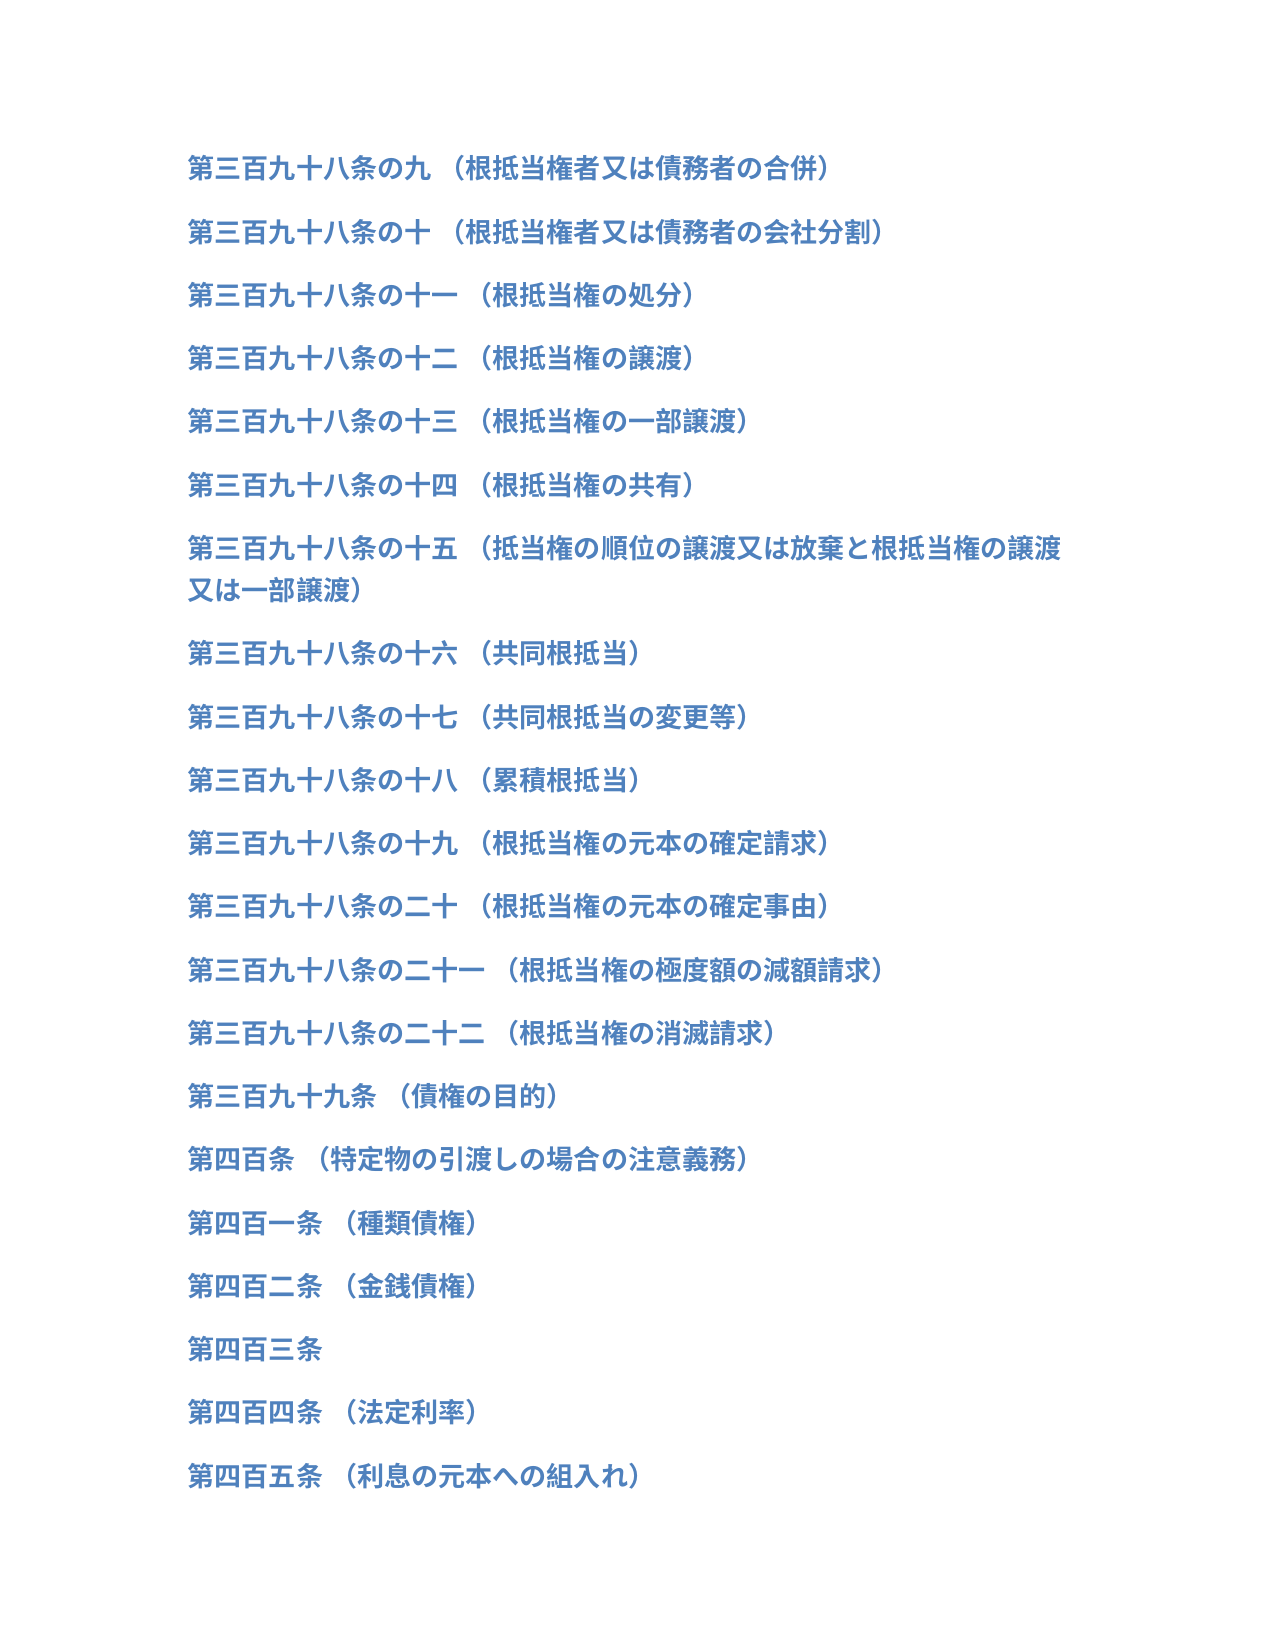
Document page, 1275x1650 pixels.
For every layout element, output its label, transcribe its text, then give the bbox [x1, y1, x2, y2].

subtitle 第三百九十八条の二十 （根抵当権の元本の確定事由） [187, 888, 1087, 925]
subtitle 第三百九十八条の十六 （共同根抵当） [187, 635, 1087, 672]
subtitle 第四百条 （特定物の引渡しの場合の注意義務） [187, 1141, 1087, 1178]
subtitle 第四百五条 （利息の元本への組入れ） [187, 1457, 1087, 1494]
subtitle 第三百九十八条の十四 （根抵当権の共有） [187, 466, 1087, 503]
subtitle 第三百九十八条の十 （根抵当権者又は債務者の会社分割） [187, 213, 1087, 250]
subtitle 第三百九十八条の十二 （根抵当権の譲渡） [187, 340, 1087, 377]
subtitle 第四百一条 （種類債権） [187, 1204, 1087, 1241]
subtitle 第三百九十八条の九 （根抵当権者又は債務者の合併） [187, 150, 1087, 187]
subtitle 第三百九十八条の十九 （根抵当権の元本の確定請求） [187, 825, 1087, 862]
subtitle 第三百九十八条の十七 （共同根抵当の変更等） [187, 698, 1087, 735]
subtitle 第三百九十八条の十一 （根抵当権の処分） [187, 276, 1087, 313]
subtitle 第四百四条 （法定利率） [187, 1394, 1087, 1431]
subtitle 第四百二条 （金銭債権） [187, 1267, 1087, 1304]
subtitle 第三百九十八条の十三 （根抵当権の一部譲渡） [187, 403, 1087, 440]
subtitle 第三百九十八条の十八 （累積根抵当） [187, 761, 1087, 798]
subtitle 第三百九十八条の十五 （抵当権の順位の譲渡又は放棄と根抵当権の譲渡又は一部譲渡） [187, 529, 1087, 609]
subtitle 第四百三条 [187, 1331, 1087, 1367]
subtitle 第三百九十八条の二十二 （根抵当権の消滅請求） [187, 1014, 1087, 1051]
subtitle 第三百九十八条の二十一 （根抵当権の極度額の減額請求） [187, 951, 1087, 988]
subtitle 第三百九十九条 （債権の目的） [187, 1078, 1087, 1114]
